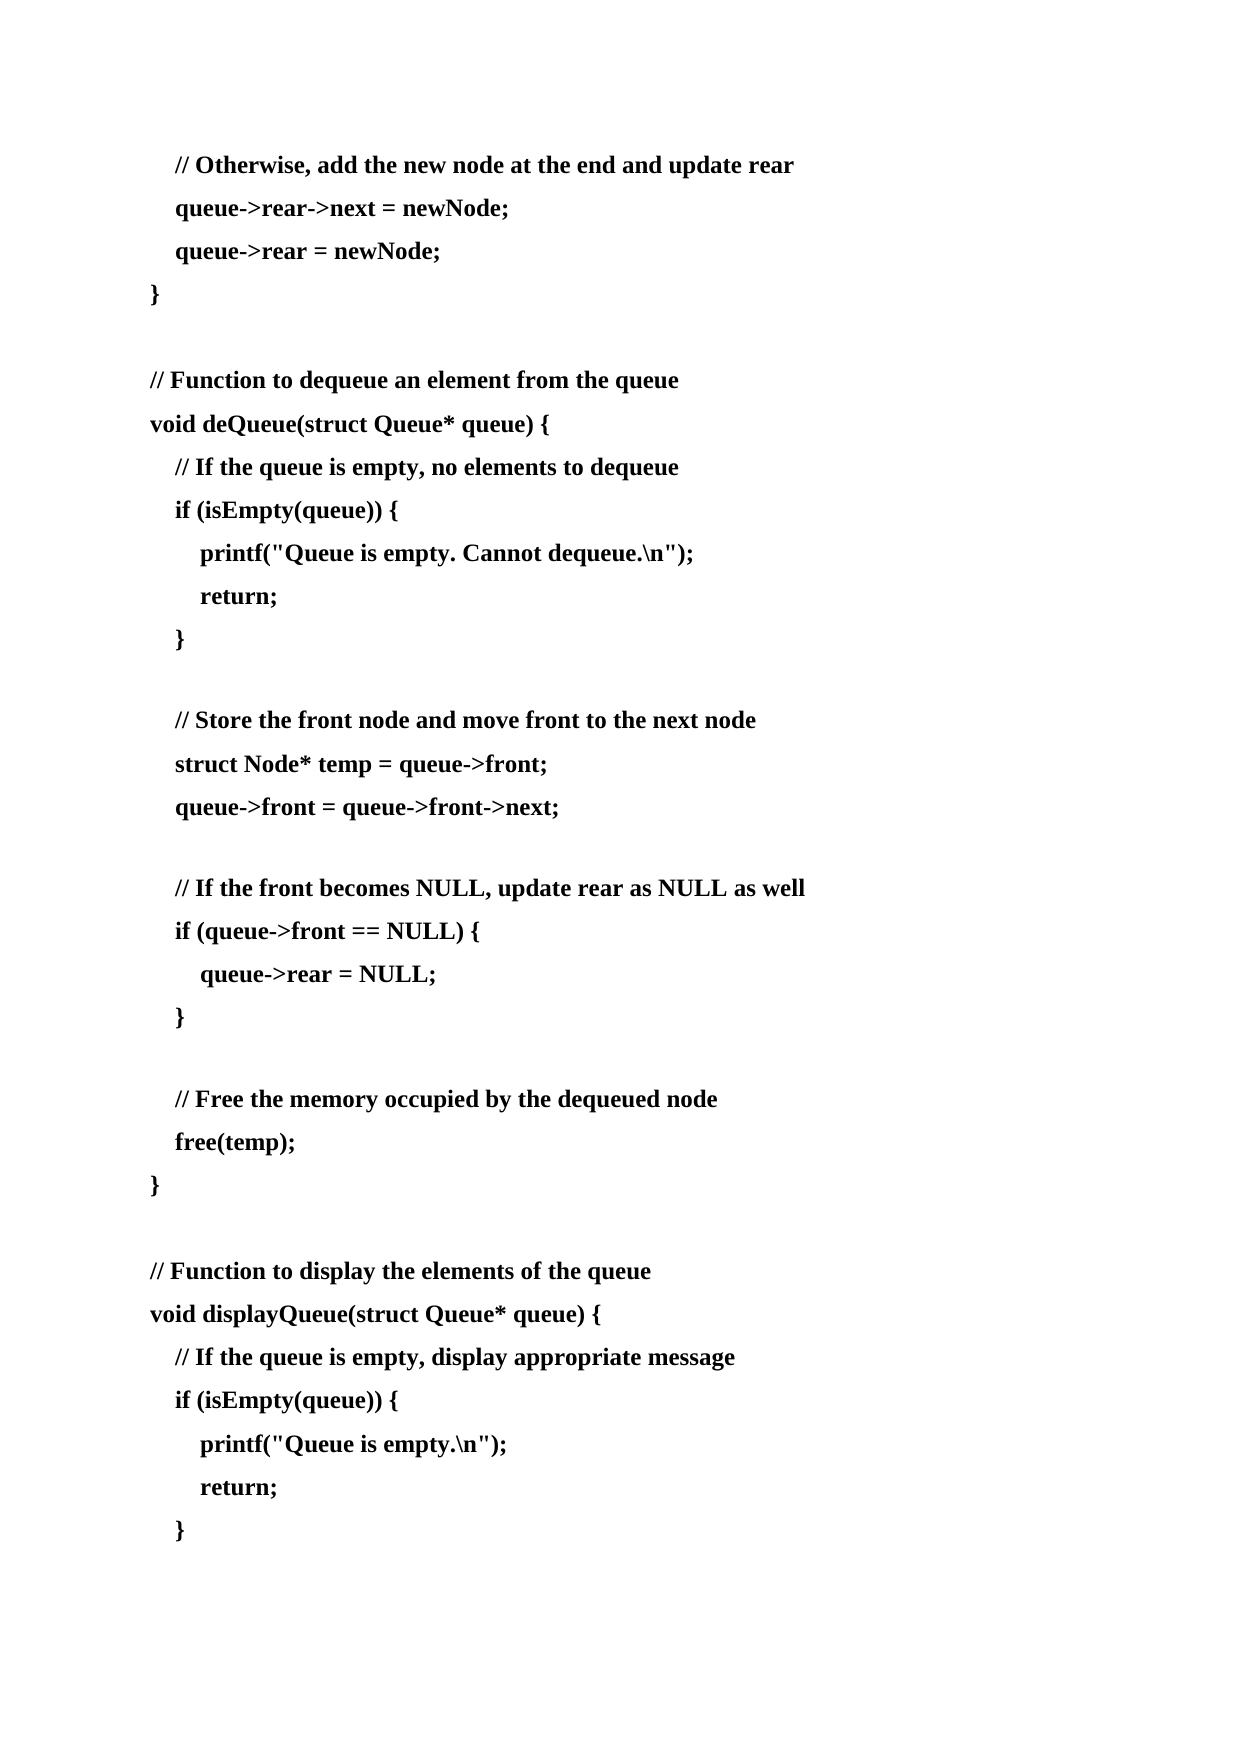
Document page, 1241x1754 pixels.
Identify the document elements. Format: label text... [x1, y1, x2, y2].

text queue->front = queue->front->next; [150, 792, 1090, 821]
text queue->rear = NULL; [150, 959, 1090, 988]
text queue->rear->next = newNode; [150, 193, 1090, 222]
text queue->rear = newNode; [150, 236, 1090, 265]
text // Store the front node and move front to the next node [150, 706, 1090, 734]
text void displayQueue(struct Queue* queue) { [150, 1299, 1090, 1328]
text return; [150, 581, 1090, 610]
text } [150, 624, 1090, 653]
text } [150, 1515, 1090, 1544]
text } [150, 1170, 1090, 1199]
text void deQueue(struct Queue* queue) { [150, 409, 1090, 437]
text struct Node* temp = queue->front; [150, 749, 1090, 777]
text return; [150, 1472, 1090, 1501]
text } [150, 279, 1090, 308]
text free(temp); [150, 1127, 1090, 1156]
text // Otherwise, add the new node at the end and update rear [150, 150, 1090, 179]
text // If the queue is empty, display appropriate message [150, 1342, 1090, 1371]
text if (isEmpty(queue)) { [150, 495, 1090, 524]
text } [150, 1002, 1090, 1031]
text // If the front becomes NULL, update rear as NULL as well [150, 873, 1090, 902]
text printf("Queue is empty. Cannot dequeue.\n"); [150, 538, 1090, 567]
text // If the queue is empty, no elements to dequeue [150, 452, 1090, 481]
text if (queue->front == NULL) { [150, 916, 1090, 945]
text // Function to dequeue an element from the queue [150, 366, 1090, 394]
text if (isEmpty(queue)) { [150, 1386, 1090, 1414]
text // Function to display the elements of the queue [150, 1256, 1090, 1285]
text printf("Queue is empty.\n"); [150, 1429, 1090, 1457]
text // Free the memory occupied by the dequeued node [150, 1084, 1090, 1112]
